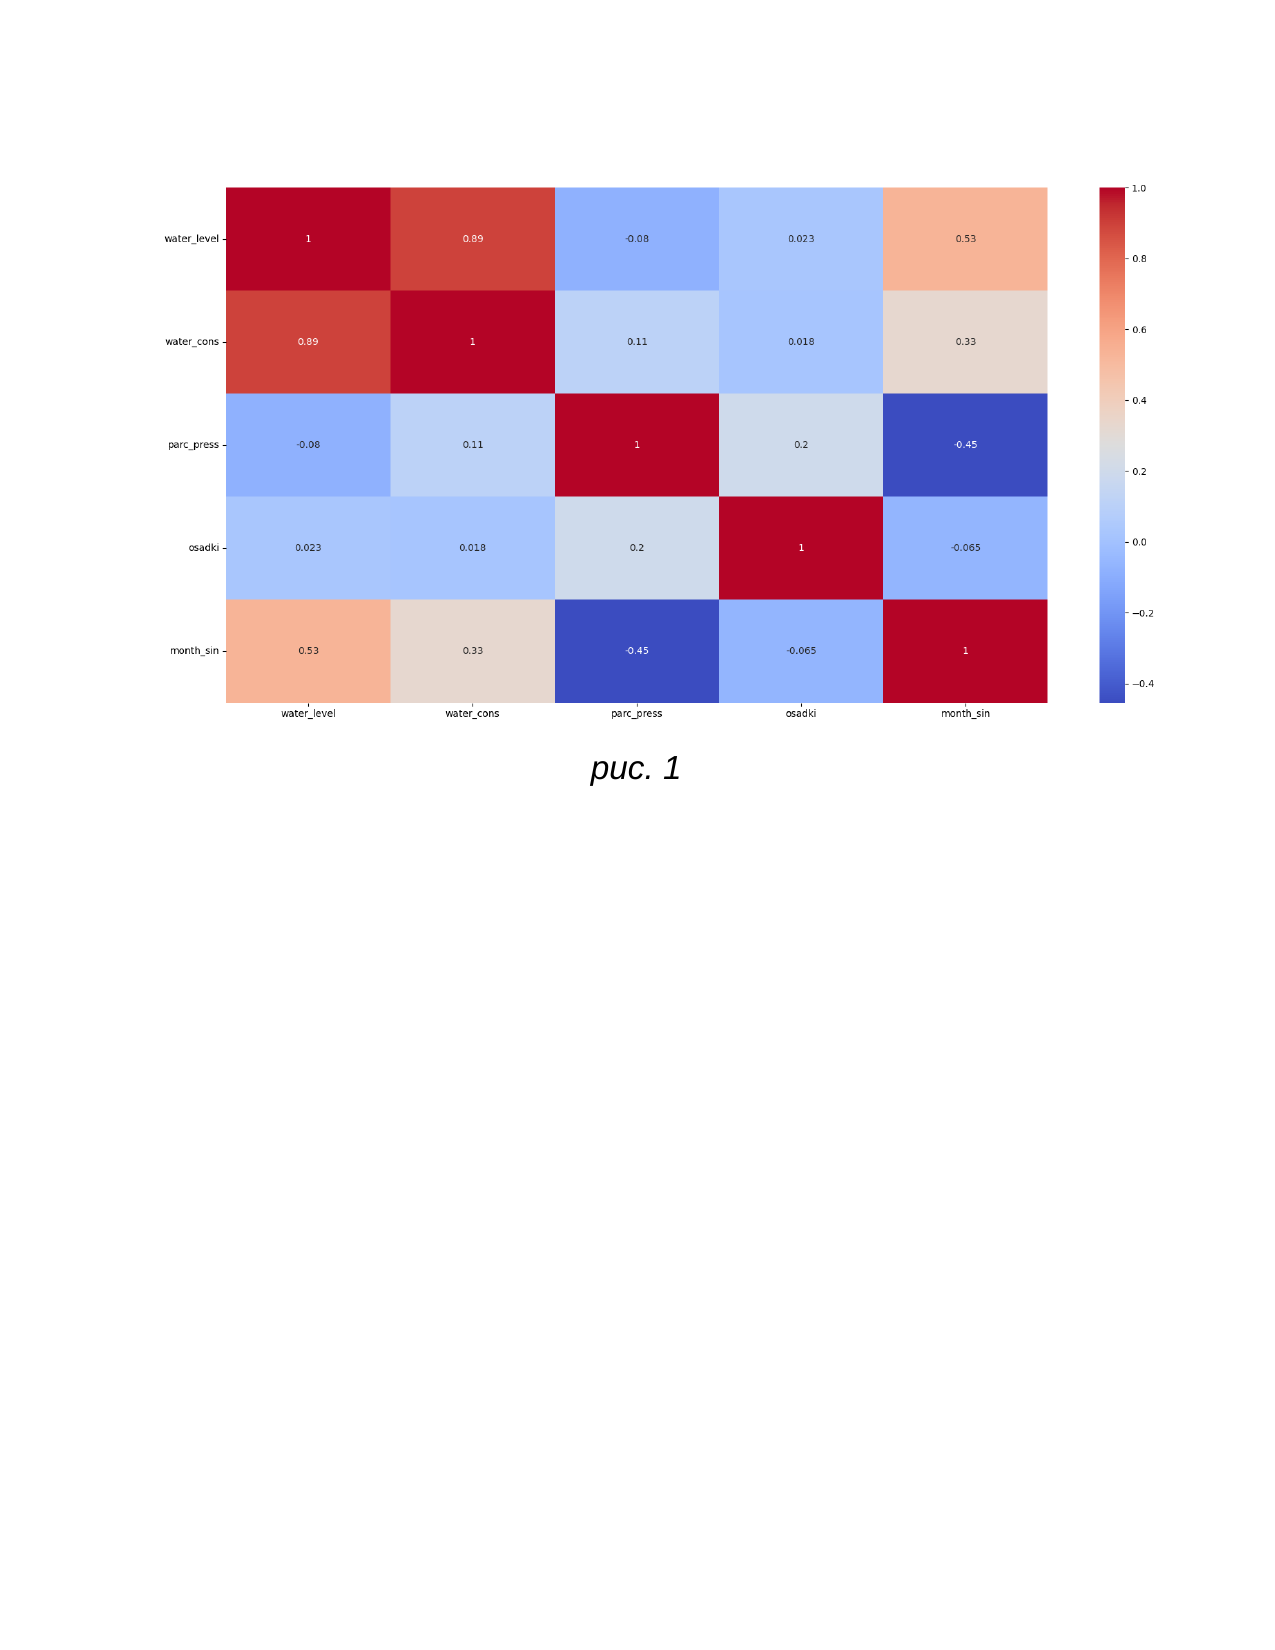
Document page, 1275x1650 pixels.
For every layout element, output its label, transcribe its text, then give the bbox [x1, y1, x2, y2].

picture [118, 118, 1157, 749]
text рис. 1 [118, 749, 1157, 787]
